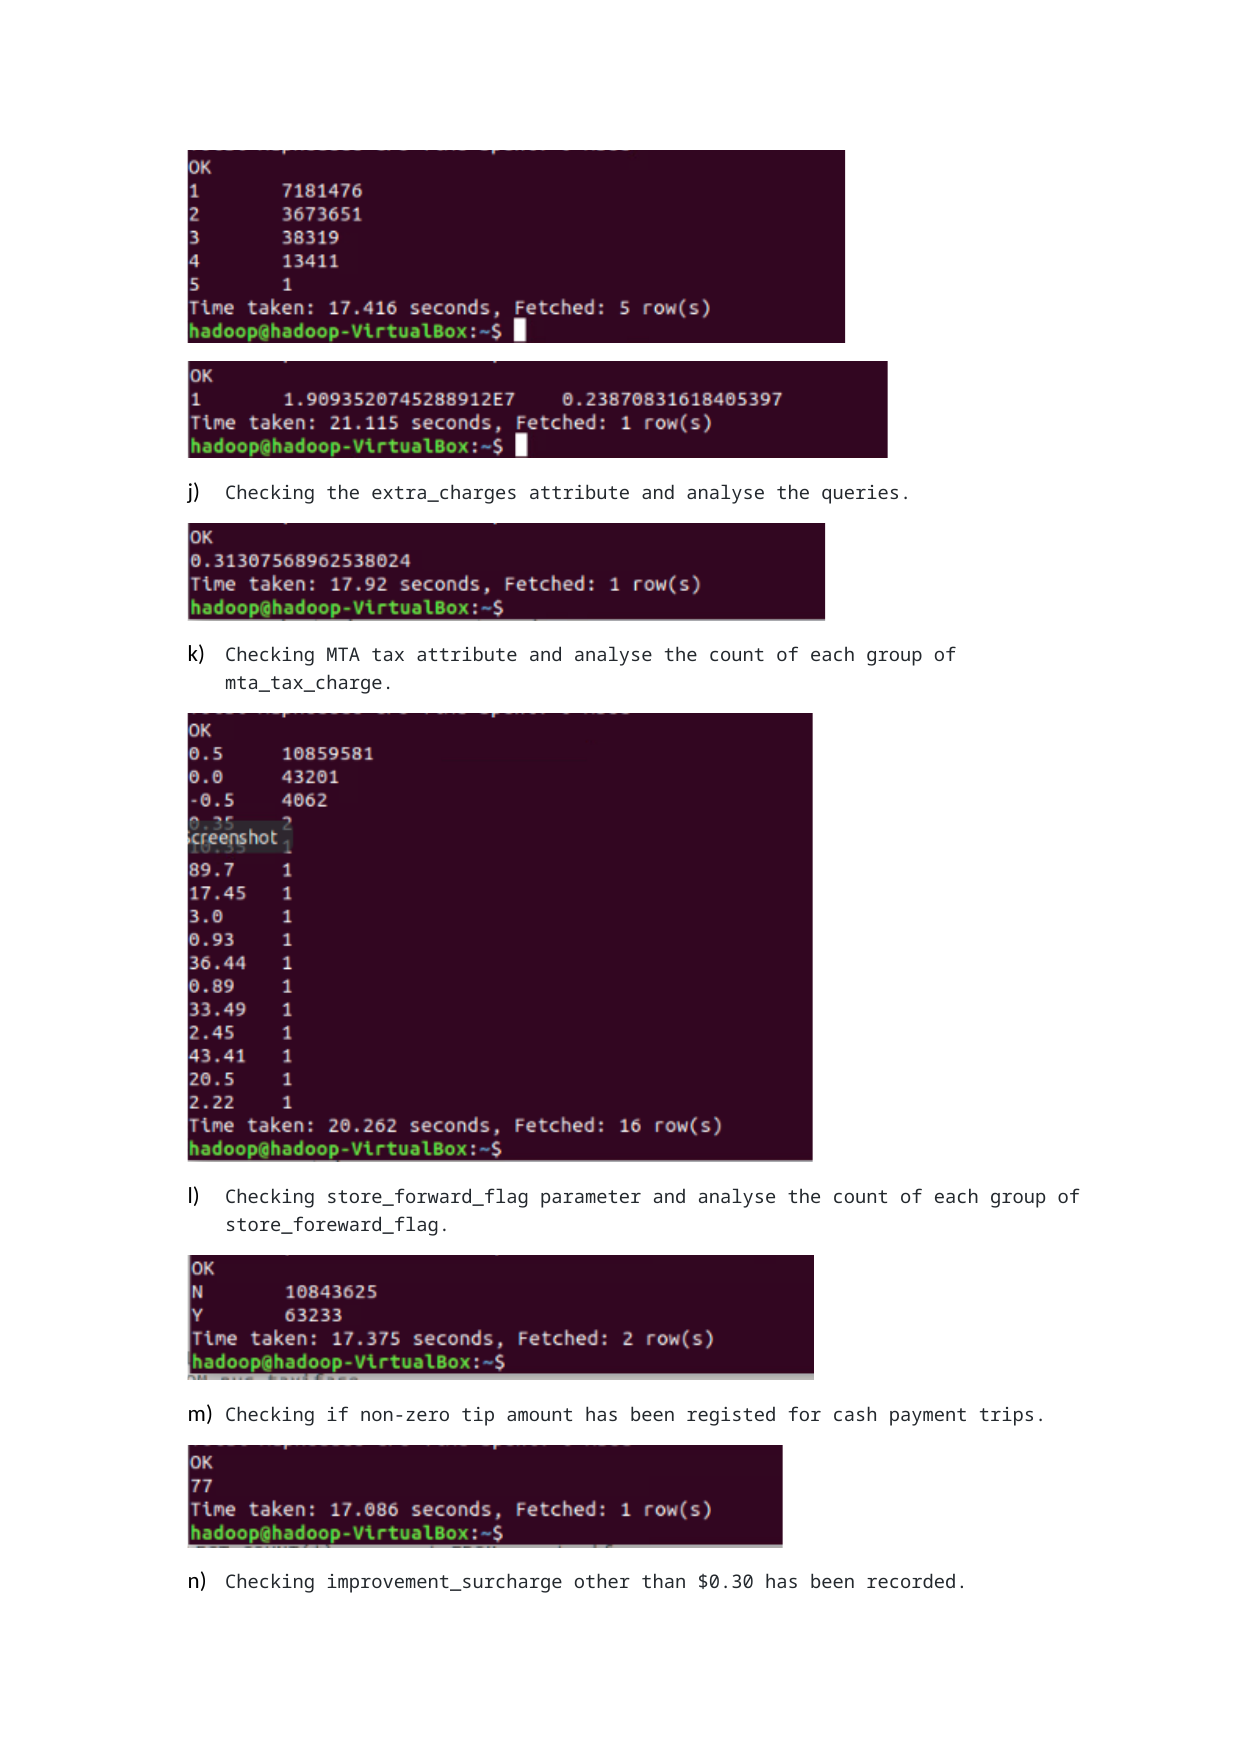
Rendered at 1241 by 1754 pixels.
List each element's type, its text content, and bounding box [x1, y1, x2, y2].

list Checking if non-zero tip amount has been registed for cash payment trips. [187, 1399, 1090, 1427]
picture [187, 150, 846, 343]
list Checking store_forward_flag parameter and analyse the count of each group of store_foreward_flag. [187, 1181, 1090, 1236]
picture [187, 713, 813, 1162]
list Checking the extra_charges attribute and analyse the queries. [187, 477, 1090, 505]
list Checking improvement_surcharge other than $0.30 has been recorded. [187, 1566, 1090, 1594]
picture [187, 1255, 814, 1380]
picture [187, 1445, 783, 1548]
list Checking MTA tax attribute and analyse the count of each group of mta_tax_charge. [187, 639, 1090, 695]
picture [187, 523, 826, 621]
picture [187, 361, 888, 458]
